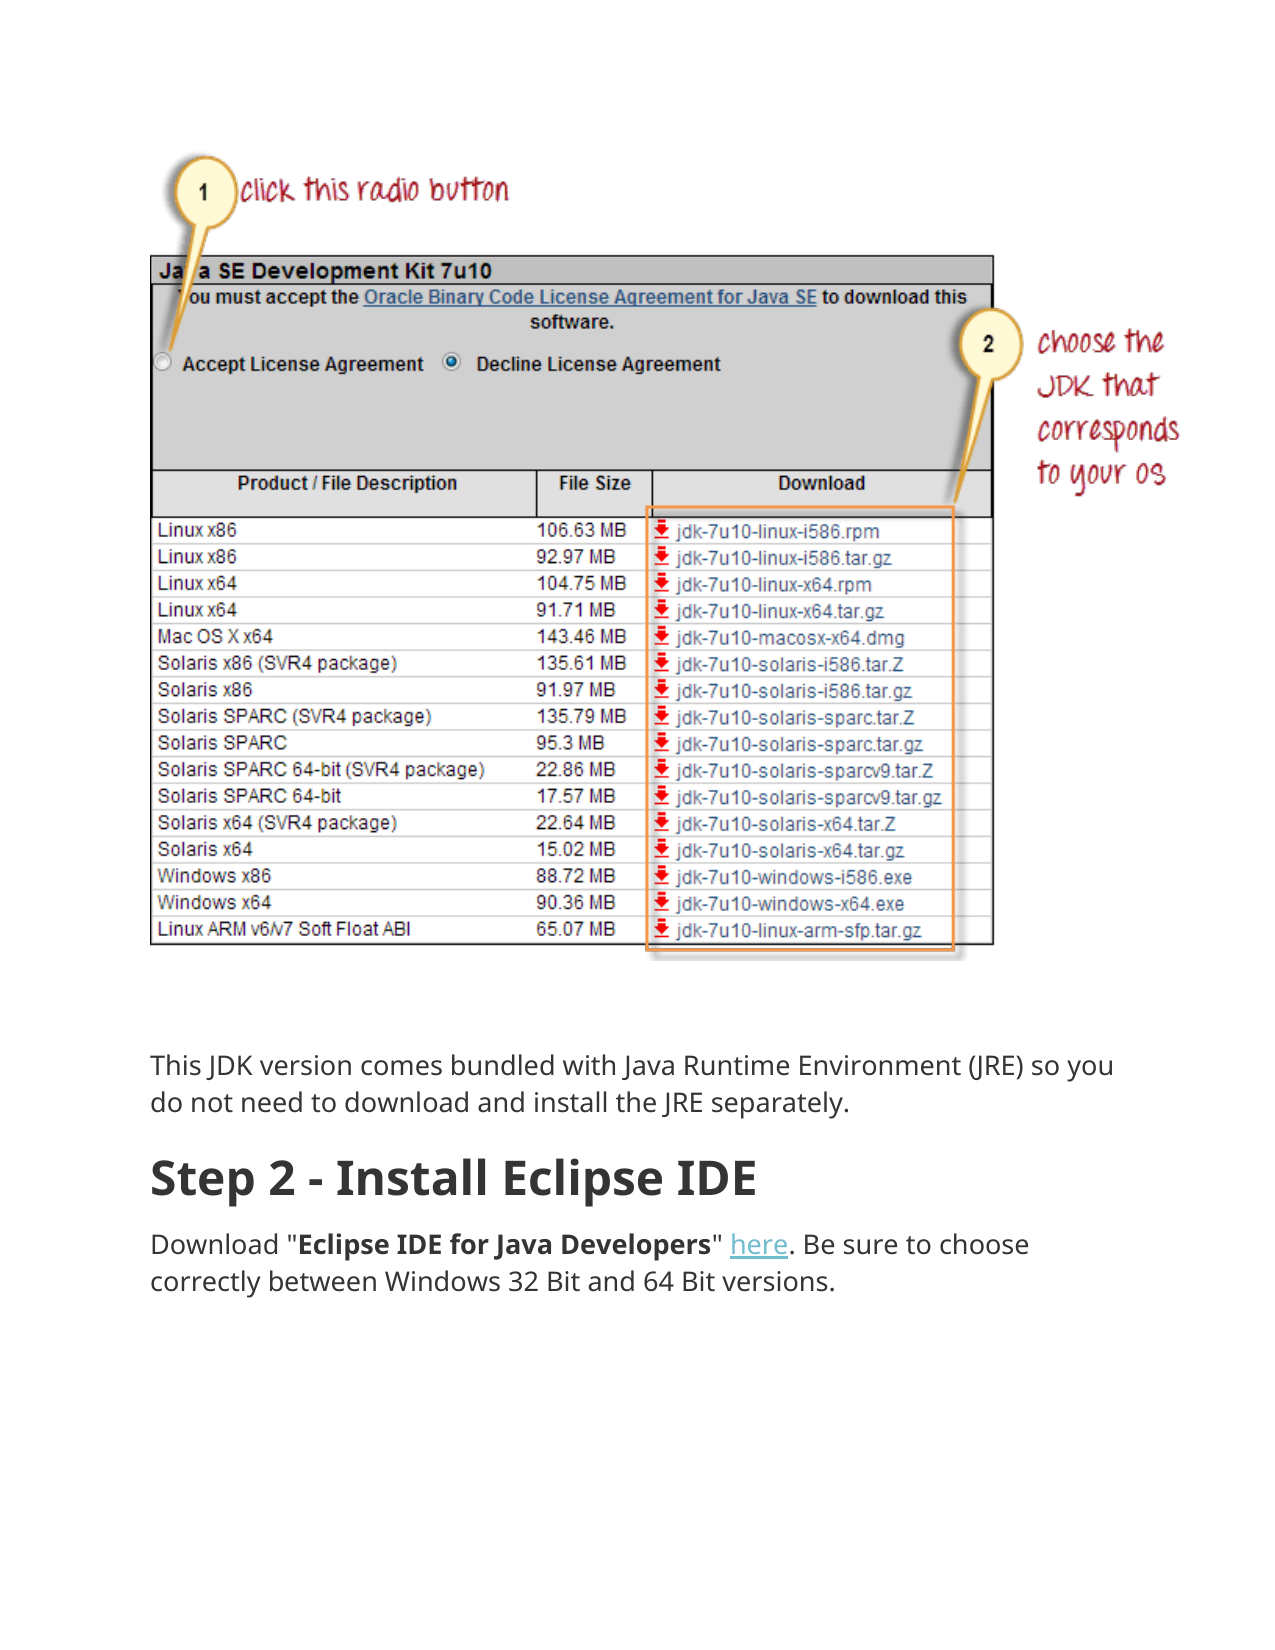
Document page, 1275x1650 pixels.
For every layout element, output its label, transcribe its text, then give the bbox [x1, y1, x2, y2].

text Step 2 - Install Eclipse IDE [150, 1144, 1125, 1209]
picture [150, 150, 1185, 961]
text This JDK version comes bundled with Java Runtime Environment (JRE) so you do not need to download and install the JRE separately. [150, 1045, 1125, 1120]
text Download "Eclipse IDE for Java Developers" here. Be sure to choose correctly between Windows 32 Bit and 64 Bit versions. [150, 1225, 1125, 1300]
